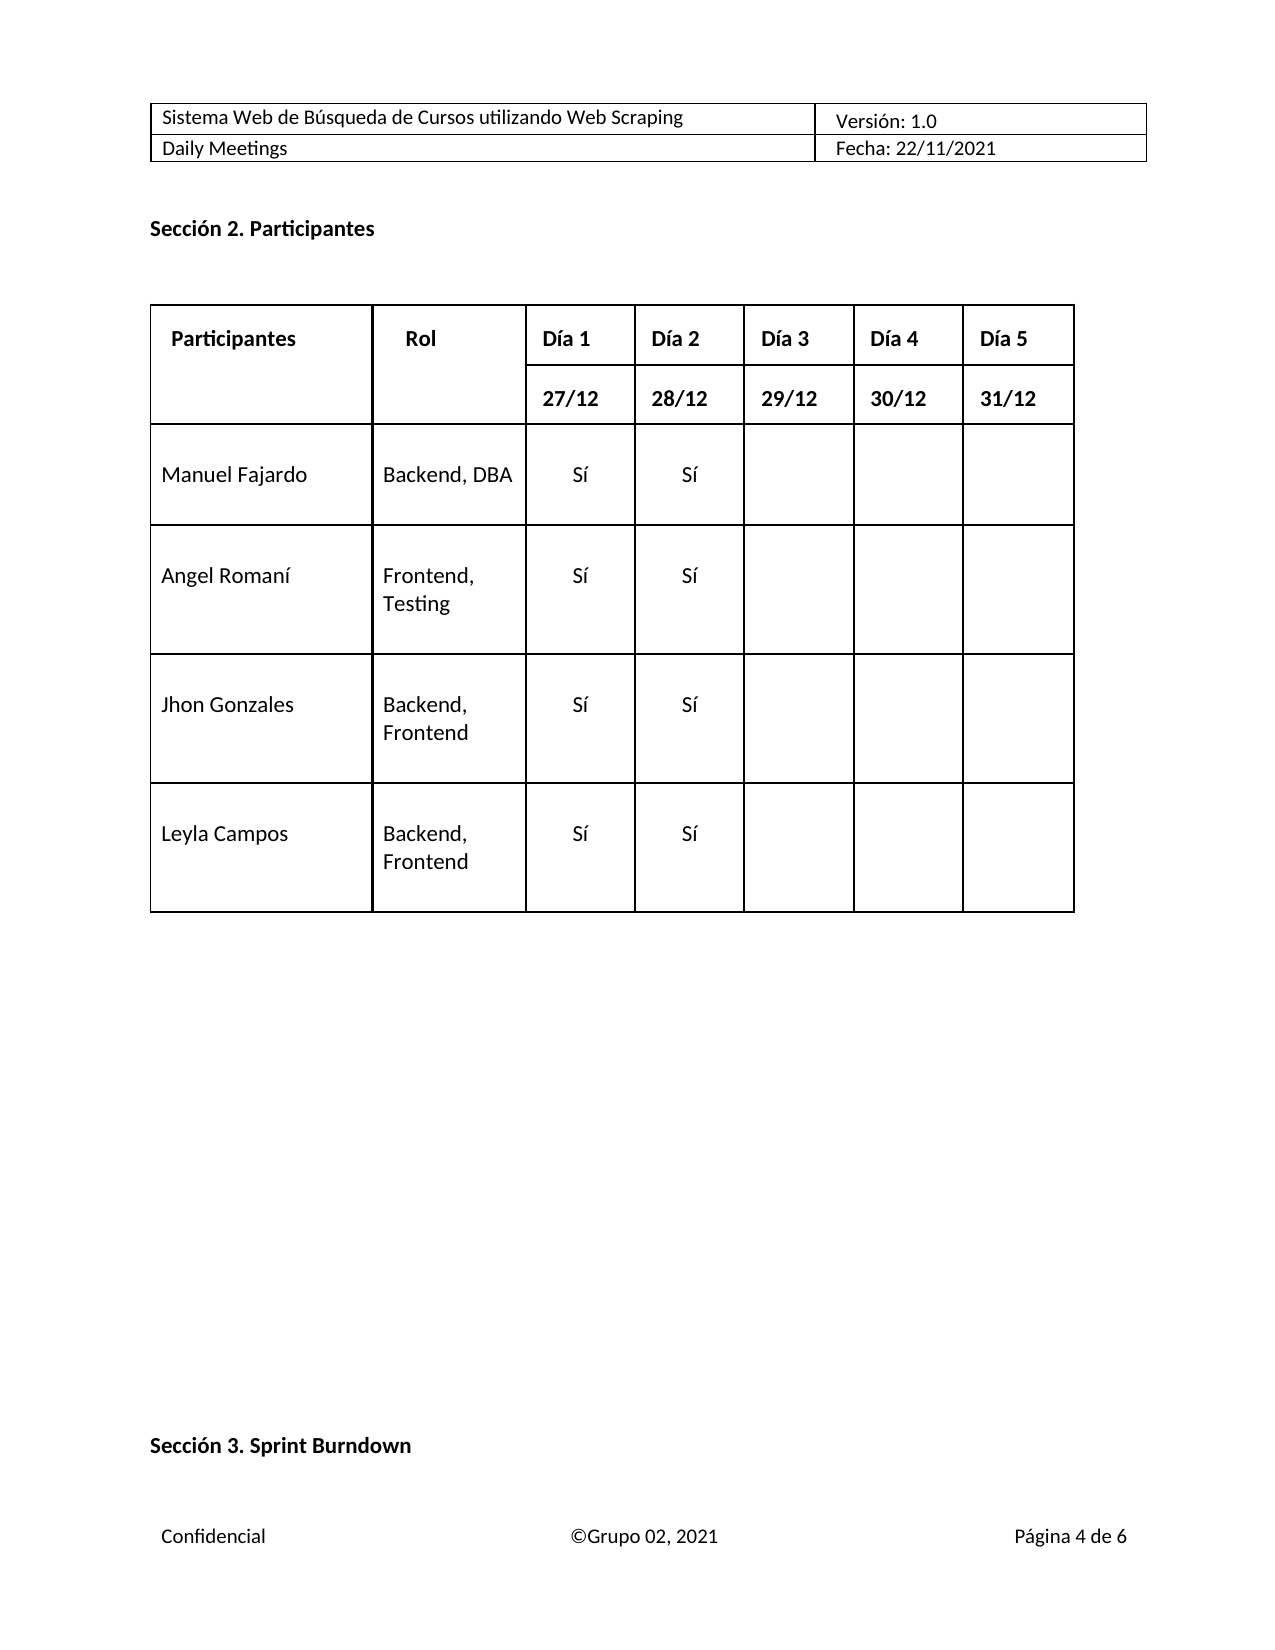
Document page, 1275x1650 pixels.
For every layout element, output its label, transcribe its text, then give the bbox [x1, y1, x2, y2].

table_cell Sí [636, 784, 743, 911]
table_cell Frontend, Testing [374, 526, 525, 653]
table_cell Leyla Campos [151, 784, 371, 911]
table_cell 30/12 [855, 366, 962, 423]
table_cell Backend, Frontend [374, 655, 525, 782]
table_cell [855, 784, 962, 911]
table_cell 31/12 [964, 366, 1073, 423]
table_cell 28/12 [636, 366, 743, 423]
table_cell [855, 655, 962, 782]
table_header Día 3 [745, 306, 853, 363]
text Sección 2. Participantes [150, 214, 1125, 242]
table_cell Sí [527, 526, 634, 653]
table_cell Manuel Fajardo [151, 425, 371, 524]
table_cell Sí [527, 784, 634, 911]
table_cell 27/12 [527, 366, 634, 423]
table_cell 29/12 [745, 366, 853, 423]
table_header Día 5 [964, 306, 1073, 363]
table_cell [855, 526, 962, 653]
table_cell [855, 425, 962, 524]
table_cell Angel Romaní [151, 526, 371, 653]
table_cell Sí [527, 425, 634, 524]
table_cell [964, 425, 1073, 524]
table_cell Backend, DBA [374, 425, 525, 524]
table_cell [745, 784, 853, 911]
table_header Rol [374, 306, 525, 423]
table_header Día 1 [527, 306, 634, 363]
table_cell [745, 526, 853, 653]
table_cell Sí [527, 655, 634, 782]
table_cell [964, 655, 1073, 782]
text Sección 3. Sprint Burndown [150, 1432, 1125, 1460]
table_cell [964, 784, 1073, 911]
table_cell Sí [636, 425, 743, 524]
table_header Día 4 [855, 306, 962, 363]
table_cell [745, 425, 853, 524]
table_cell Jhon Gonzales [151, 655, 371, 782]
table_cell [745, 655, 853, 782]
table_header Participantes [151, 306, 371, 423]
table_cell Sí [636, 526, 743, 653]
table_cell [964, 526, 1073, 653]
table_cell Sí [636, 655, 743, 782]
table_cell Backend, Frontend [374, 784, 525, 911]
table_header Día 2 [636, 306, 743, 363]
